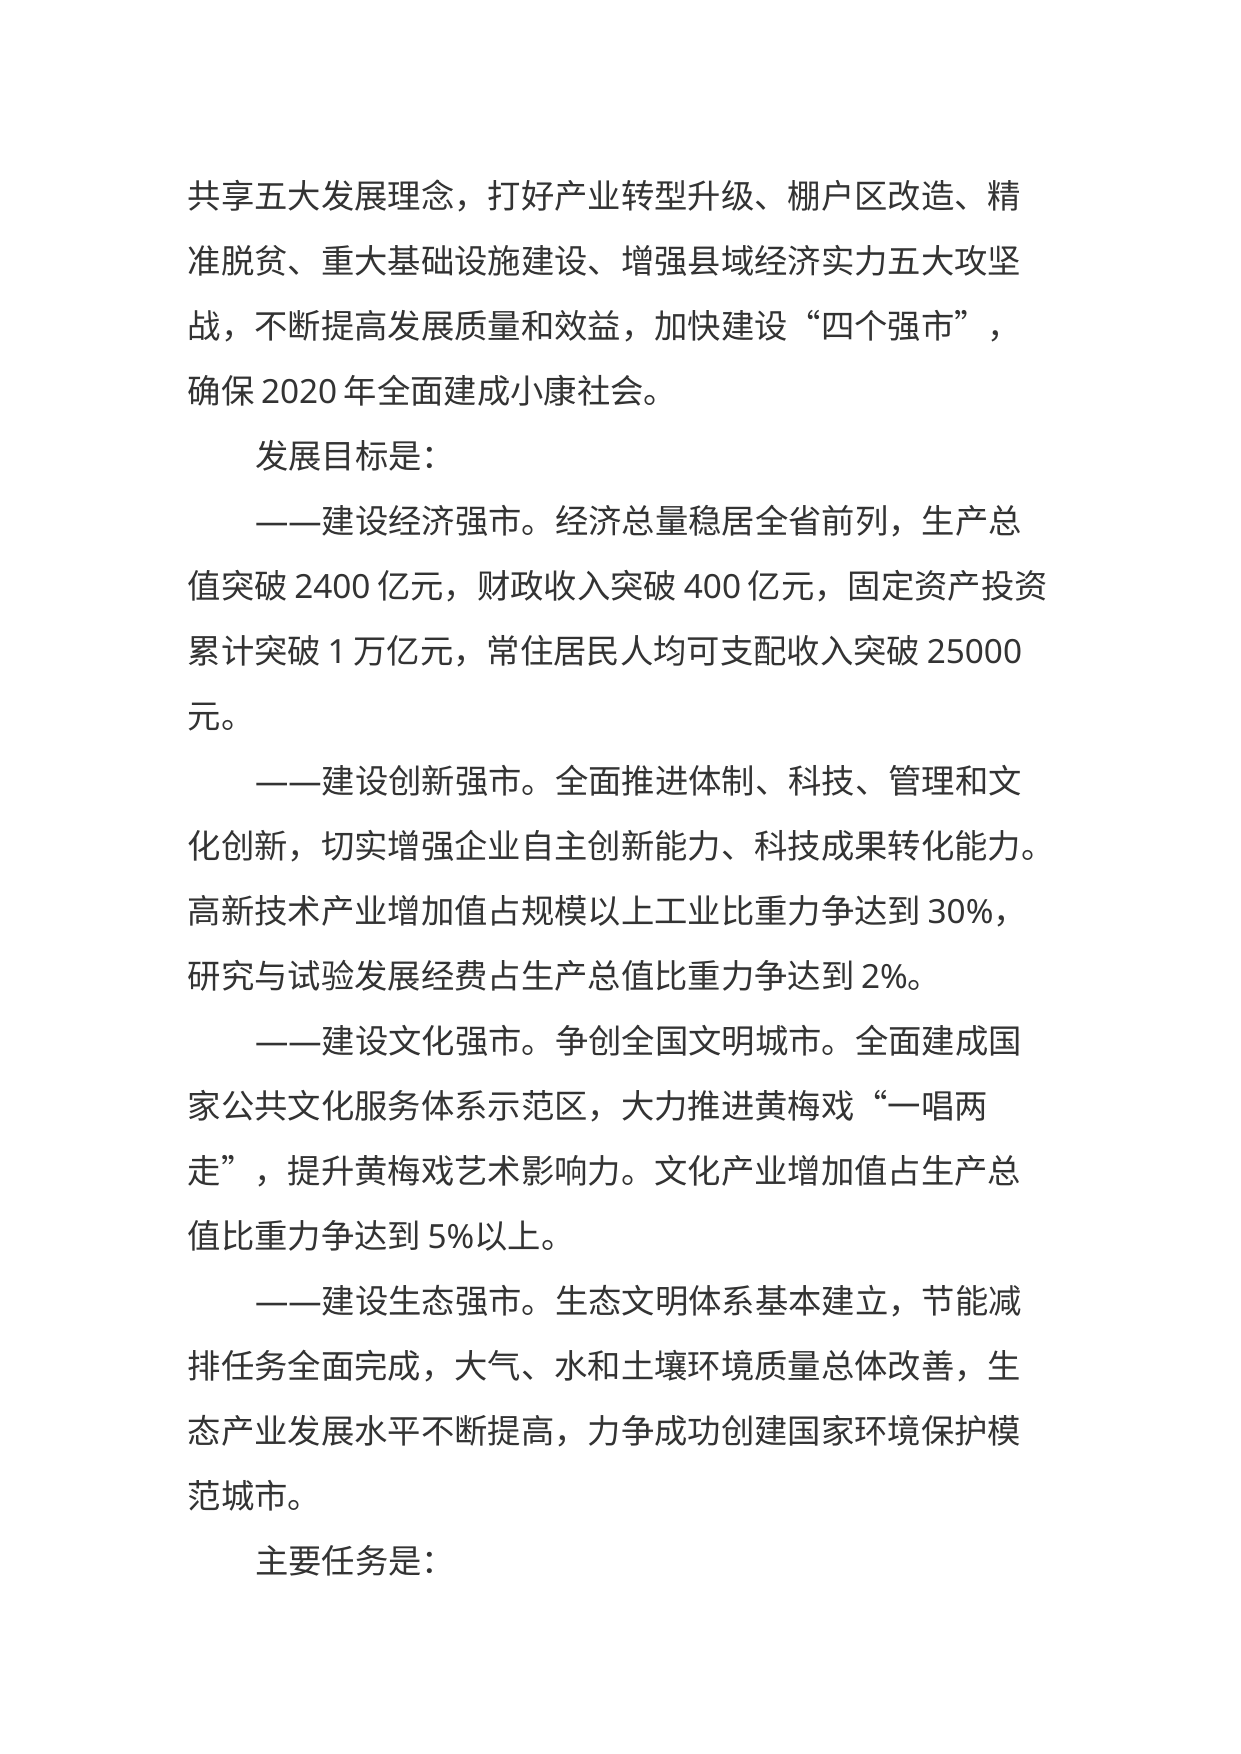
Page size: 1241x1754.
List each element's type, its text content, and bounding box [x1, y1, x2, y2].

text 发展目标是： [187, 422, 1053, 487]
text 主要任务是： [187, 1527, 1053, 1592]
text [187, 162, 1053, 422]
text ——建设创新强市。全面推进体制、科技、管理和文化创新，切实增强企业自主创新能力、科技成果转化能力。高新技术产业增加值占规模以上工业比重力争达到30%，研究与试验发展经费占生产总值比重力争达到2%。 [187, 747, 1053, 1007]
text ——建设经济强市。经济总量稳居全省前列，生产总值突破2400亿元，财政收入突破400亿元，固定资产投资累计突破1万亿元，常住居民人均可支配收入突破25000元。 [187, 487, 1053, 747]
text ——建设生态强市。生态文明体系基本建立，节能减排任务全面完成，大气、水和土壤环境质量总体改善，生态产业发展水平不断提高，力争成功创建国家环境保护模范城市。 [187, 1267, 1053, 1527]
text ——建设文化强市。争创全国文明城市。全面建成国家公共文化服务体系示范区，大力推进黄梅戏“一唱两走”，提升黄梅戏艺术影响力。文化产业增加值占生产总值比重力争达到5%以上。 [187, 1007, 1053, 1267]
